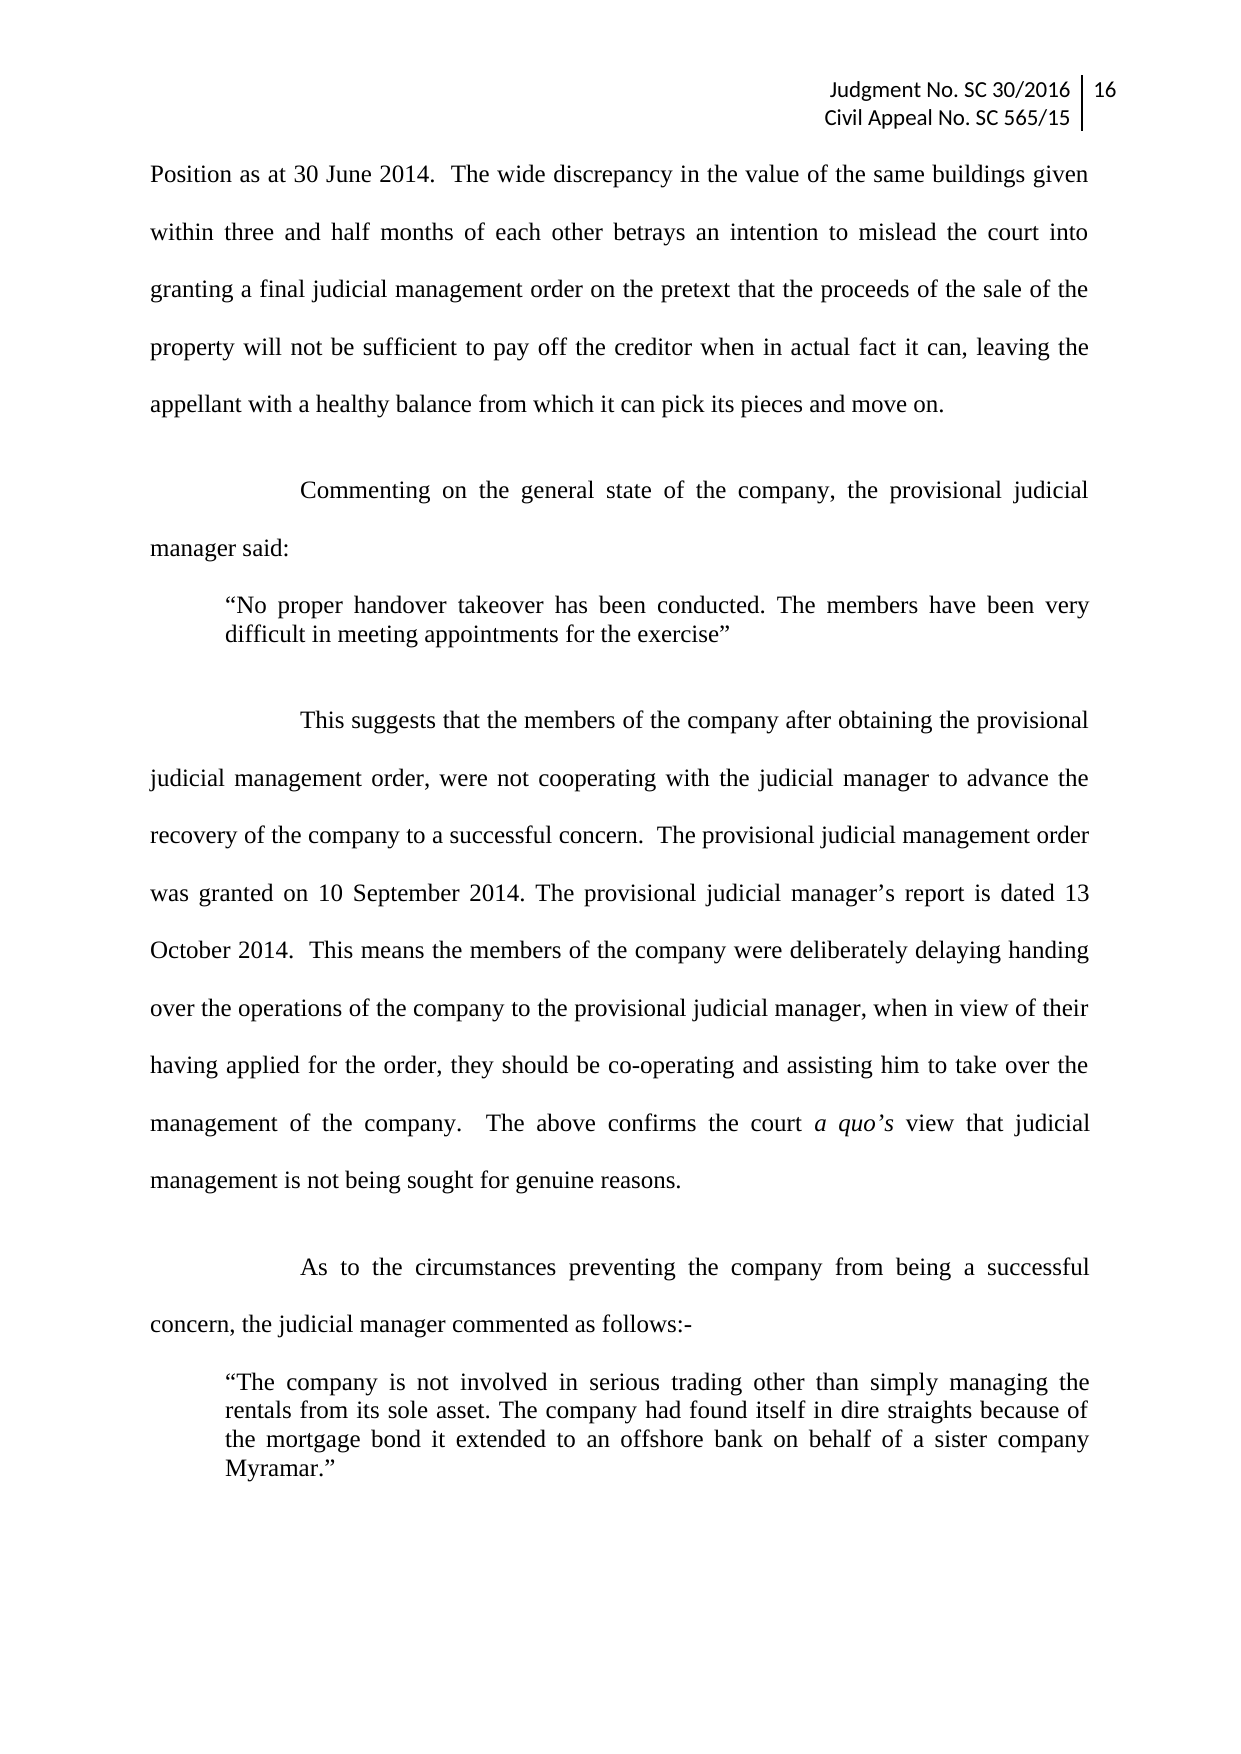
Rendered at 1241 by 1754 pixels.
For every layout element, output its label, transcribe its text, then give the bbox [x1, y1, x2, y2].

text Commenting on the general state of the company, the provisional judicial manager said: [150, 475, 1090, 562]
text “The company is not involved in serious trading other than simply managing the rentals from its sole asset. The company had found itself in dire straights because of the mortgage bond it extended to an offshore bank on behalf of a sister company Myramar.” [225, 1367, 1090, 1482]
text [150, 159, 1090, 418]
text This suggests that the members of the company after obtaining the provisional judicial management order, were not cooperating with the judicial manager to advance the recovery of the company to a successful concern. The provisional judicial management order was granted on 10 September 2014. The provisional judicial manager’s report is dated 13 October 2014. This means the members of the company were deliberately delaying handing over the operations of the company to the provisional judicial manager, when in view of their having applied for the order, they should be co-operating and assisting him to take over the management of the company. The above confirms the court a quo’s view that judicial management is not being sought for genuine reasons. [150, 705, 1090, 1194]
text As to the circumstances preventing the company from being a successful concern, the judicial manager commented as follows:- [150, 1252, 1090, 1338]
text “No proper handover takeover has been conducted. The members have been very difficult in meeting appointments for the exercise” [225, 590, 1090, 648]
